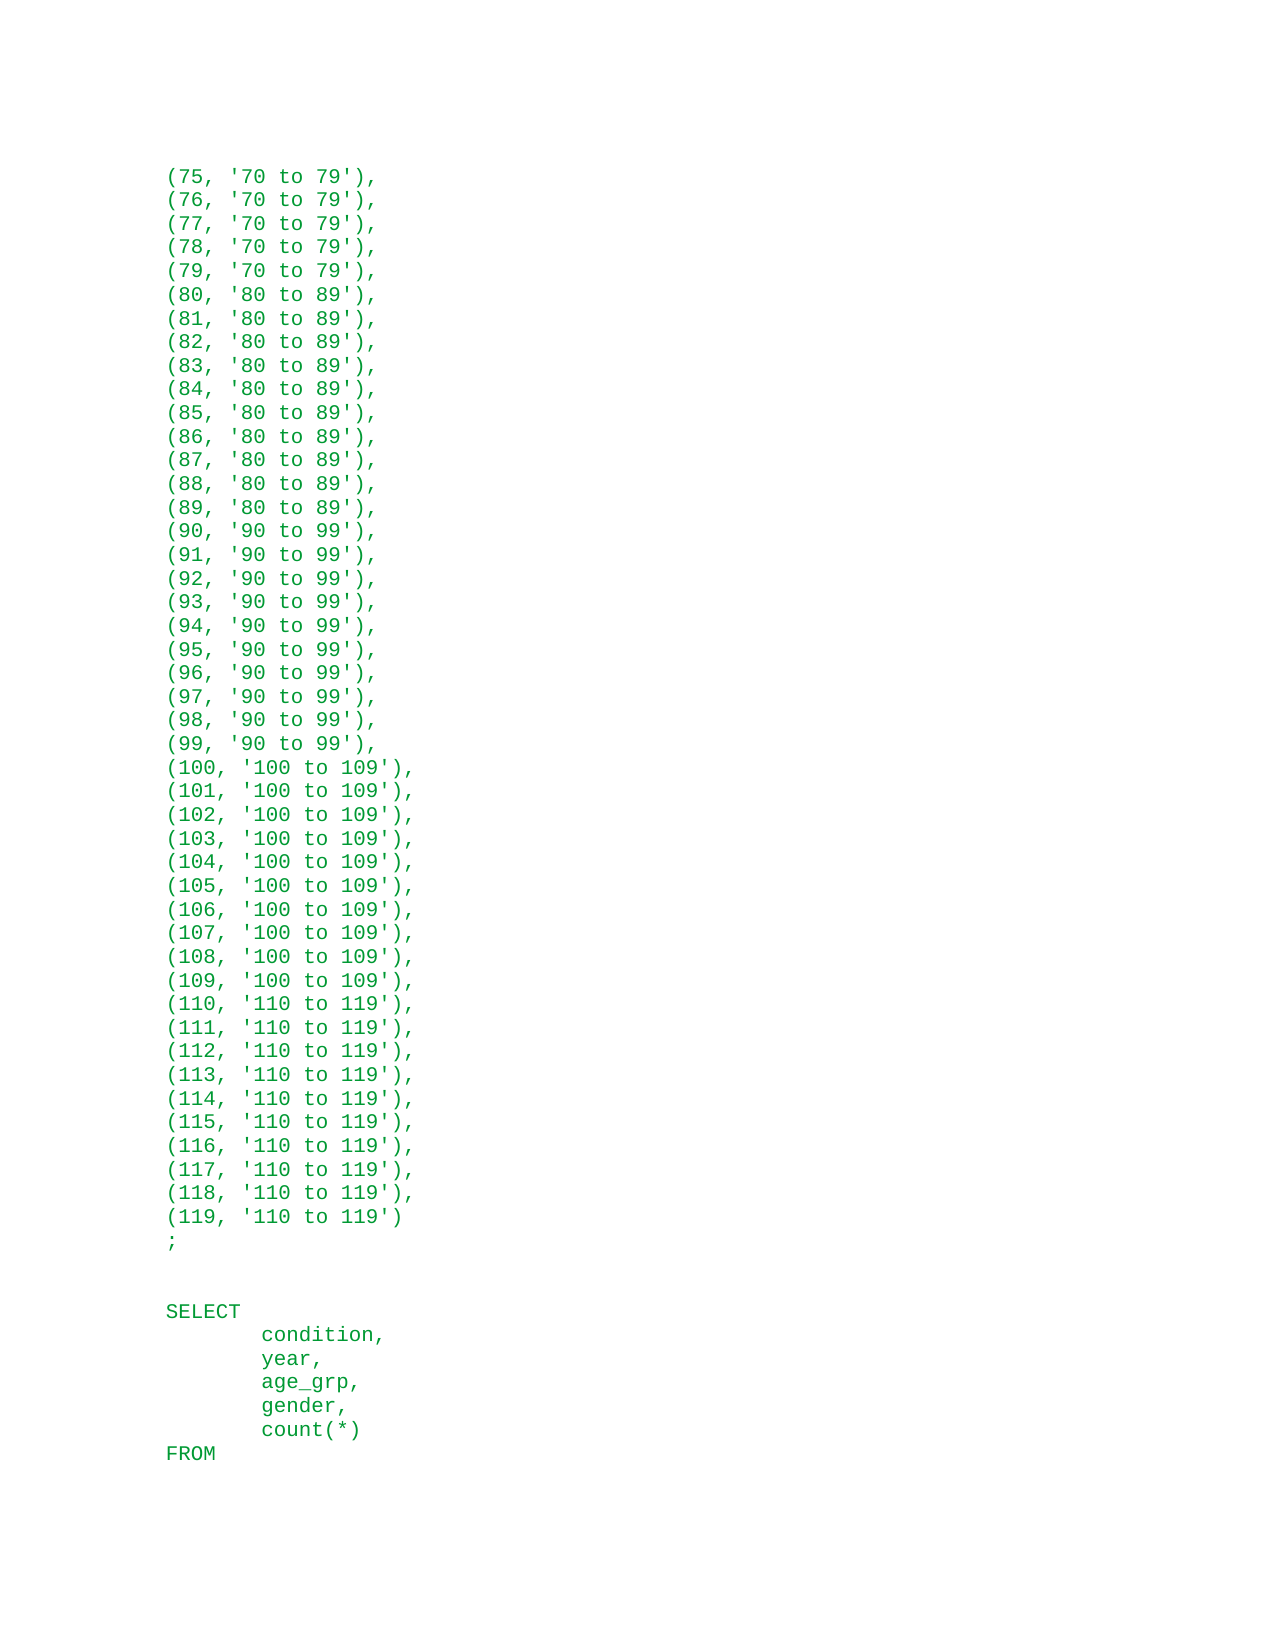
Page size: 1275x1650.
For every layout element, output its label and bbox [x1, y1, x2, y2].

table_header [150, 150, 1275, 1482]
